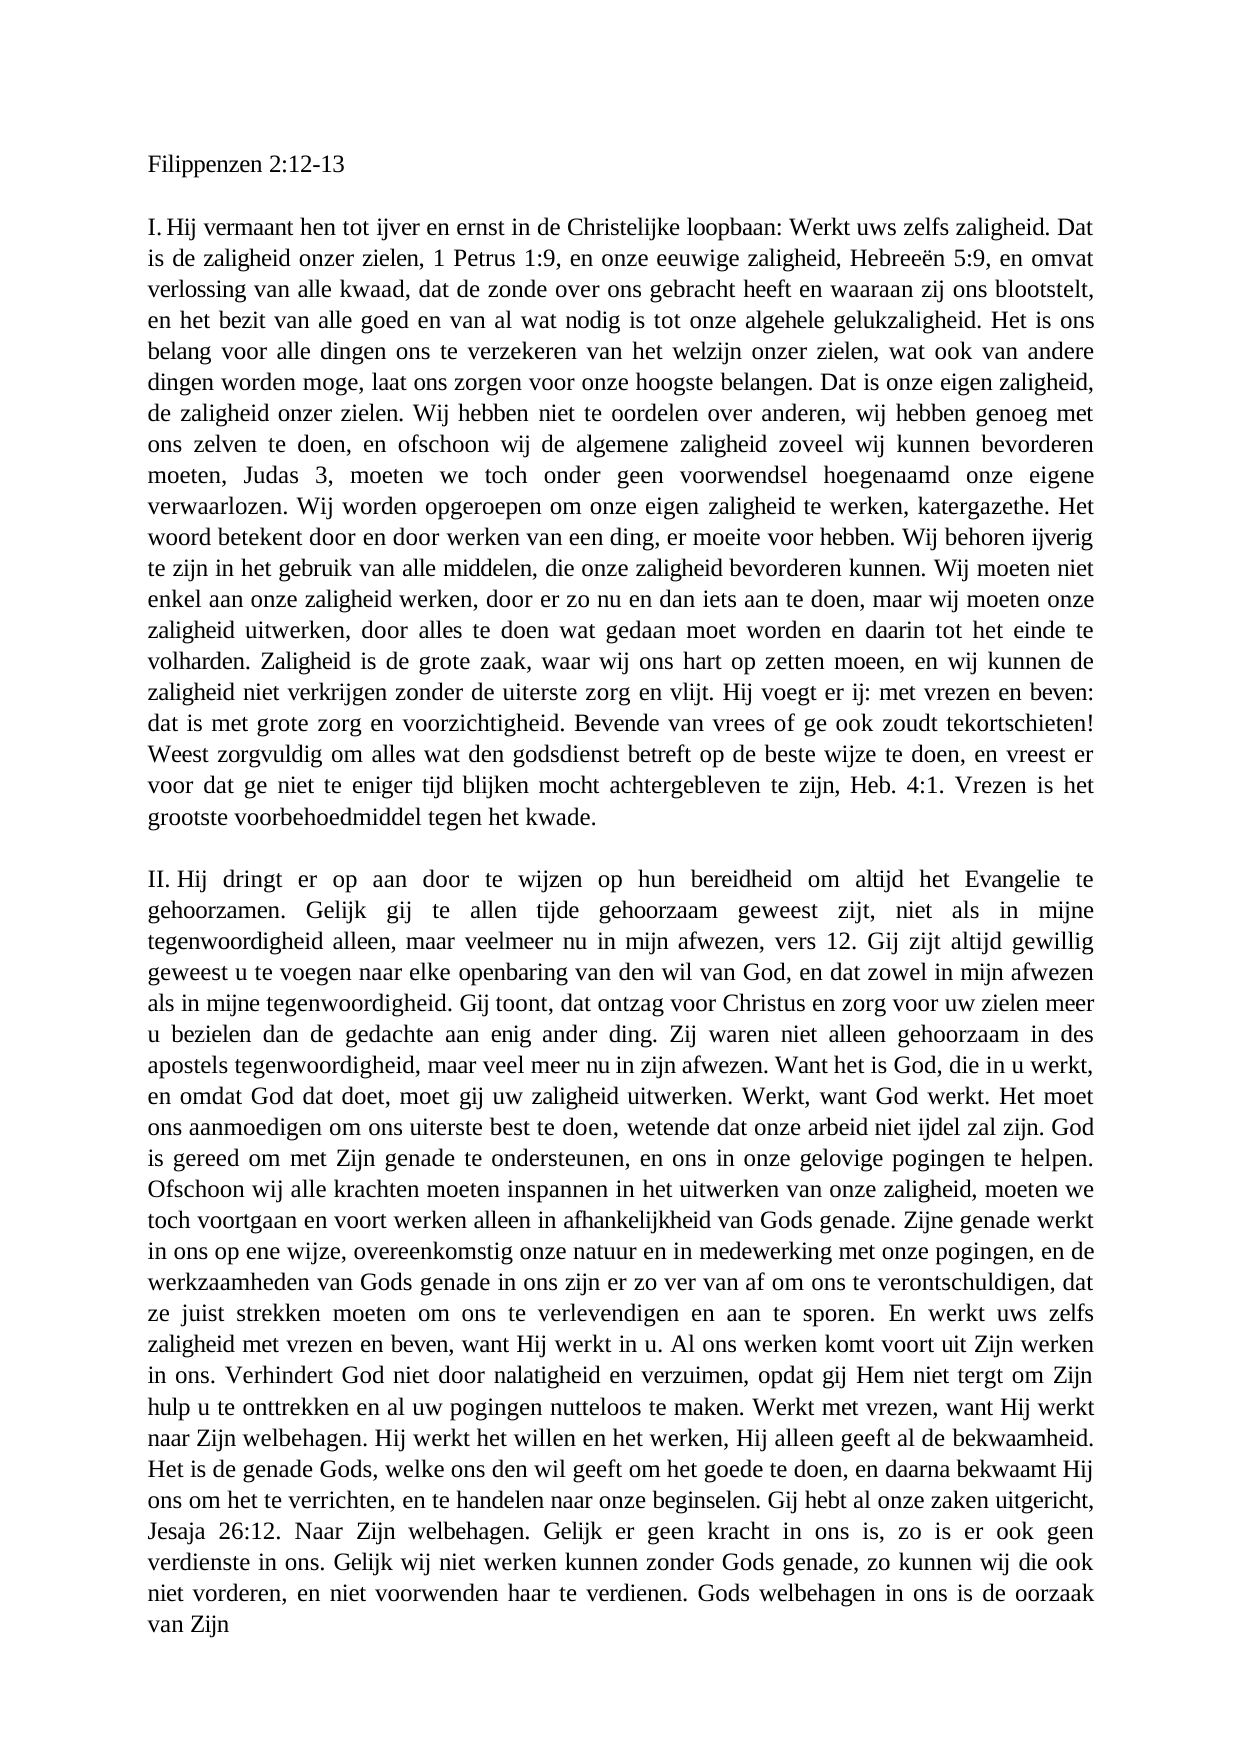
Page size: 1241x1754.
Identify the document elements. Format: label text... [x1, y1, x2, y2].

text Filippenzen 2:12-13 [147, 149, 1105, 178]
list Hij dringt er op aan door te wijzen op hun bereidheid om altijd het Evangelie te gehoorzamen. Gelijk gij te allen tijde gehoorzaam geweest zijt, niet als in mijne tegenwoordigheid alleen, maar veelmeer nu in mijn afwezen, vers 12. Gij zijt altijd gewillig geweest u te voegen naar elke openbaring van den wil van God, en dat zowel in mijn afwezen als in mijne tegenwoordigheid. Gij toont, dat ontzag voor Christus en zorg voor uw zielen meer u bezielen dan de gedachte aan enig ander ding. Zij waren niet alleen gehoorzaam in des apostels tegenwoordigheid, maar veel meer nu in zijn afwezen. Want het is God, die in u werkt, en omdat God dat doet, moet gij uw zaligheid uitwerken. Werkt, want God werkt. Het moet ons aanmoedigen om ons uiterste best te doen, wetende dat onze arbeid niet ijdel zal zijn. God is gereed om met Zijn genade te ondersteunen, en ons in onze gelovige pogingen te helpen. Ofschoon wij alle krachten moeten inspannen in het uitwerken van onze zaligheid, moeten we toch voortgaan en voort werken alleen in afhankelijkheid van Gods genade. Zijne genade werkt in ons op ene wijze, overeenkomstig onze natuur en in medewerking met onze pogingen, en de werkzaamheden van Gods genade in ons zijn er zo ver van af om ons te verontschuldigen, dat ze juist strekken moeten om ons te verlevendigen en aan te sporen. En werkt uws zelfs zaligheid met vrezen en beven, want Hij werkt in u. Al ons werken komt voort uit Zijn werken in ons. Verhindert God niet door nalatigheid en verzuimen, opdat gij Hem niet tergt om Zijn hulp u te onttrekken en al uw pogingen nutteloos te maken. Werkt met vrezen, want Hij werkt naar Zijn welbehagen. Hij werkt het willen en het werken, Hij alleen geeft al de bekwaamheid. Het is de genade Gods, welke ons den wil geeft om het goede te doen, en daarna bekwaamt Hij ons om het te verrichten, en te handelen naar onze beginselen. Gij hebt al onze zaken uitgericht, Jesaja 26:12. Naar Zijn welbehagen. Gelijk er geen kracht in ons is, zo is er ook geen verdienste in ons. Gelijk wij niet werken kunnen zonder Gods genade, zo kunnen wij die ook niet vorderen, en niet voorwenden haar te verdienen. Gods welbehagen in ons is de oorzaak van Zijn [147, 864, 1094, 1638]
list Hij vermaant hen tot ijver en ernst in de Christelijke loopbaan: Werkt uws zelfs zaligheid. Dat is de zaligheid onzer zielen, 1 Petrus 1:9, en onze eeuwige zaligheid, Hebreeën 5:9, en omvat verlossing van alle kwaad, dat de zonde over ons gebracht heeft en waaraan zij ons blootstelt, en het bezit van alle goed en van al wat nodig is tot onze algehele gelukzaligheid. Het is ons belang voor alle dingen ons te verzekeren van het welzijn onzer zielen, wat ook van andere dingen worden moge, laat ons zorgen voor onze hoogste belangen. Dat is onze eigen zaligheid, de zaligheid onzer zielen. Wij hebben niet te oordelen over anderen, wij hebben genoeg met ons zelven te doen, en ofschoon wij de algemene zaligheid zoveel wij kunnen bevorderen moeten, Judas 3, moeten we toch onder geen voorwendsel hoegenaamd onze eigene verwaarlozen. Wij worden opgeroepen om onze eigen zaligheid te werken, katergazethe. Het woord betekent door en door werken van een ding, er moeite voor hebben. Wij behoren ijverig te zijn in het gebruik van alle middelen, die onze zaligheid bevorderen kunnen. Wij moeten niet enkel aan onze zaligheid werken, door er zo nu en dan iets aan te doen, maar wij moeten onze zaligheid uitwerken, door alles te doen wat gedaan moet worden en daarin tot het einde te volharden. Zaligheid is de grote zaak, waar wij ons hart op zetten moeen, en wij kunnen de zaligheid niet verkrijgen zonder de uiterste zorg en vlijt. Hij voegt er ij: met vrezen en beven: dat is met grote zorg en voorzichtigheid. Bevende van vrees of ge ook zoudt tekortschieten! Weest zorgvuldig om alles wat den godsdienst betreft op de beste wijze te doen, en vreest er voor dat ge niet te eniger tijd blijken mocht achtergebleven te zijn, Heb. 4:1. Vrezen is het grootste voorbehoedmiddel tegen het kwade. [147, 212, 1094, 830]
